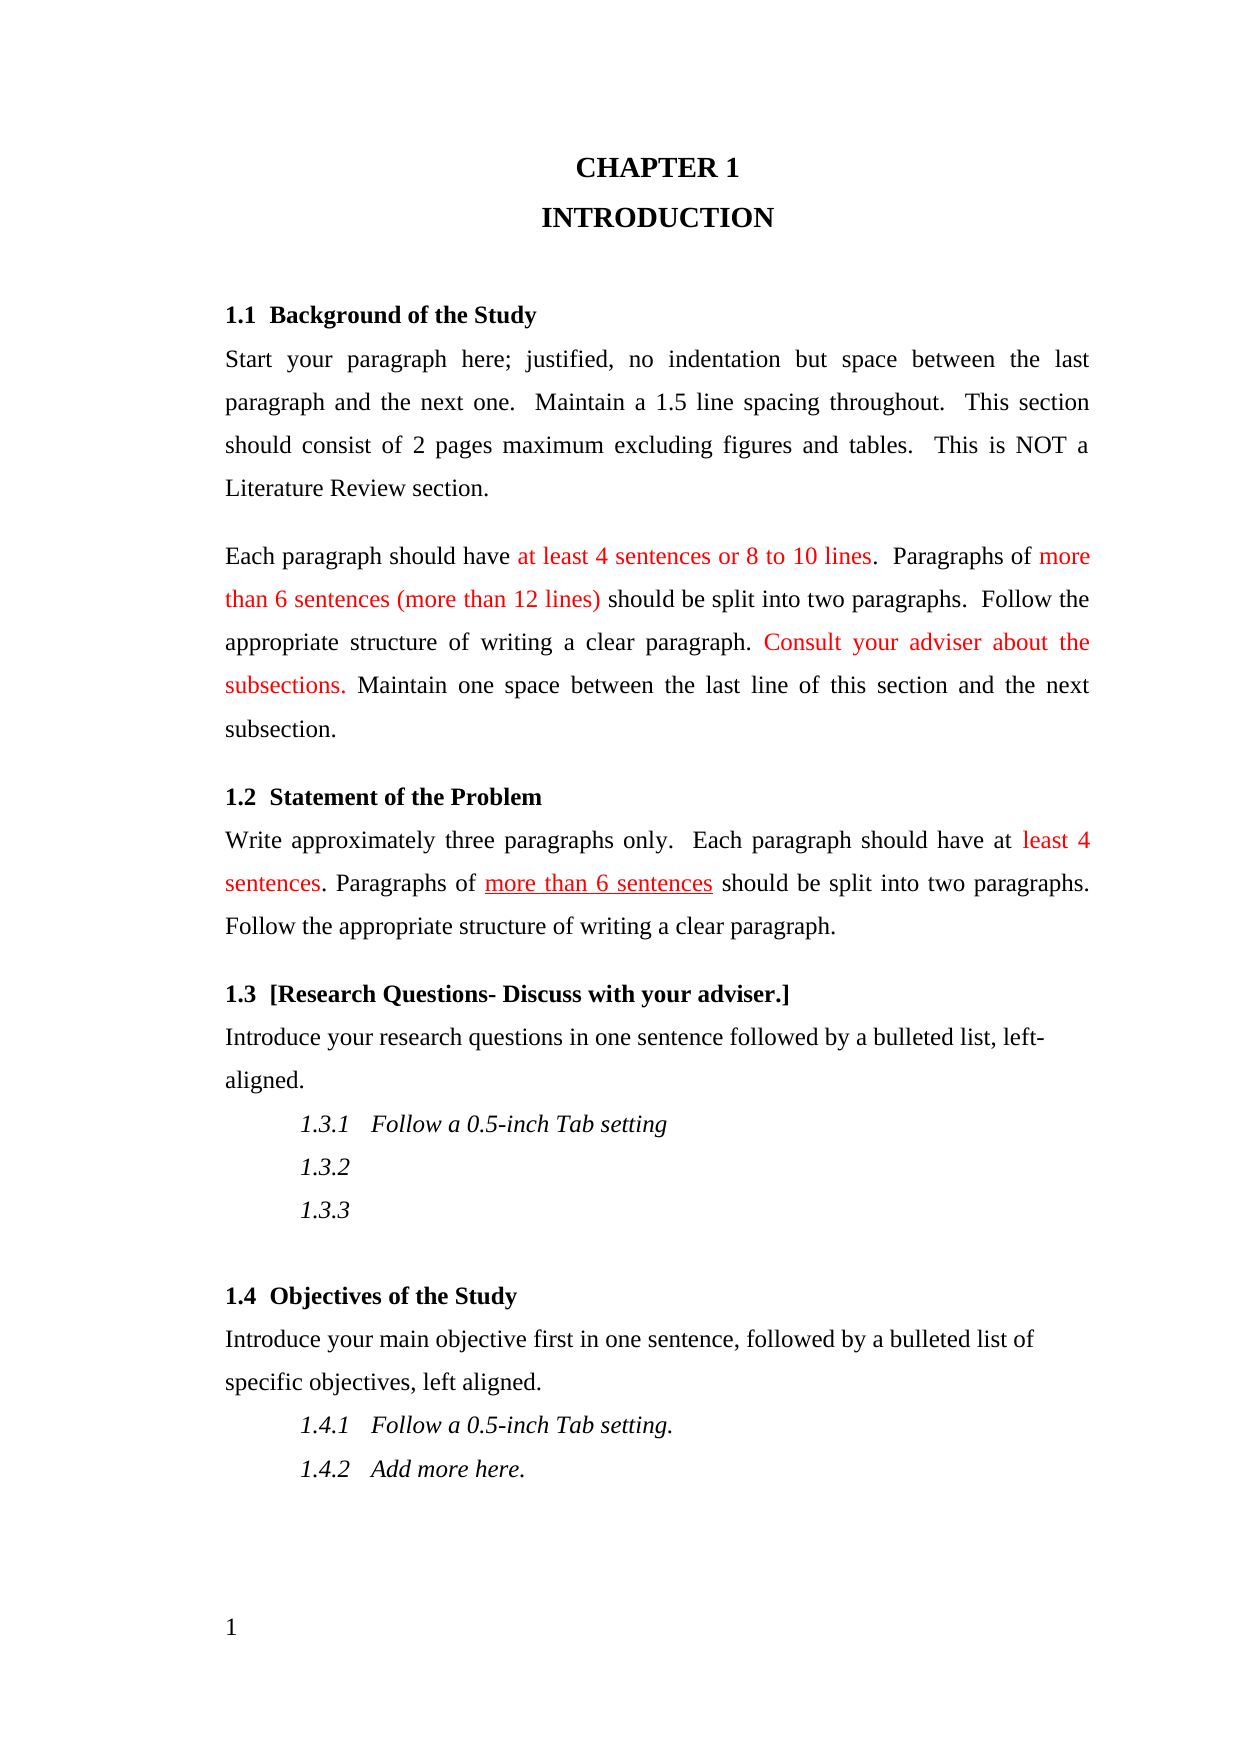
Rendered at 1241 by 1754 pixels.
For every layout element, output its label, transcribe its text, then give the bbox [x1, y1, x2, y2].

text Each paragraph should have at least 4 sentences or 8 to 10 lines. Paragraphs of more than 6 sentences (more than 12 lines) should be split into two paragraphs. Follow the appropriate structure of writing a clear paragraph. Consult your adviser about the subsections. Maintain one space between the last line of this section and the next subsection. [225, 541, 1090, 742]
text Introduce your main objective first in one sentence, followed by a bulleted list of specific objectives, left aligned. [225, 1324, 1090, 1396]
subtitle Follow a 0.5-inch Tab setting [300, 1109, 1090, 1137]
text Introduce your research questions in one sentence followed by a bulleted list, left-aligned. [225, 1022, 1090, 1094]
subtitle INTRODUCTION [225, 150, 1090, 234]
subtitle Add more here. [300, 1454, 1090, 1482]
text Start your paragraph here; justified, no indentation but space between the last paragraph and the next one. Maintain a 1.5 line spacing throughout. This section should consist of 2 pages maximum excluding figures and tables. This is NOT a Literature Review section. [225, 344, 1090, 502]
subtitle Objectives of the Study [225, 1281, 1090, 1310]
subtitle Statement of the Problem [225, 782, 1090, 811]
subtitle [Research Questions- Discuss with your adviser.] [225, 979, 1090, 1008]
text Write approximately three paragraphs only. Each paragraph should have at least 4 sentences. Paragraphs of more than 6 sentences should be split into two paragraphs. Follow the appropriate structure of writing a clear paragraph. [225, 825, 1090, 940]
subtitle Background of the Study [225, 301, 1090, 329]
subtitle Follow a 0.5-inch Tab setting. [300, 1411, 1090, 1439]
